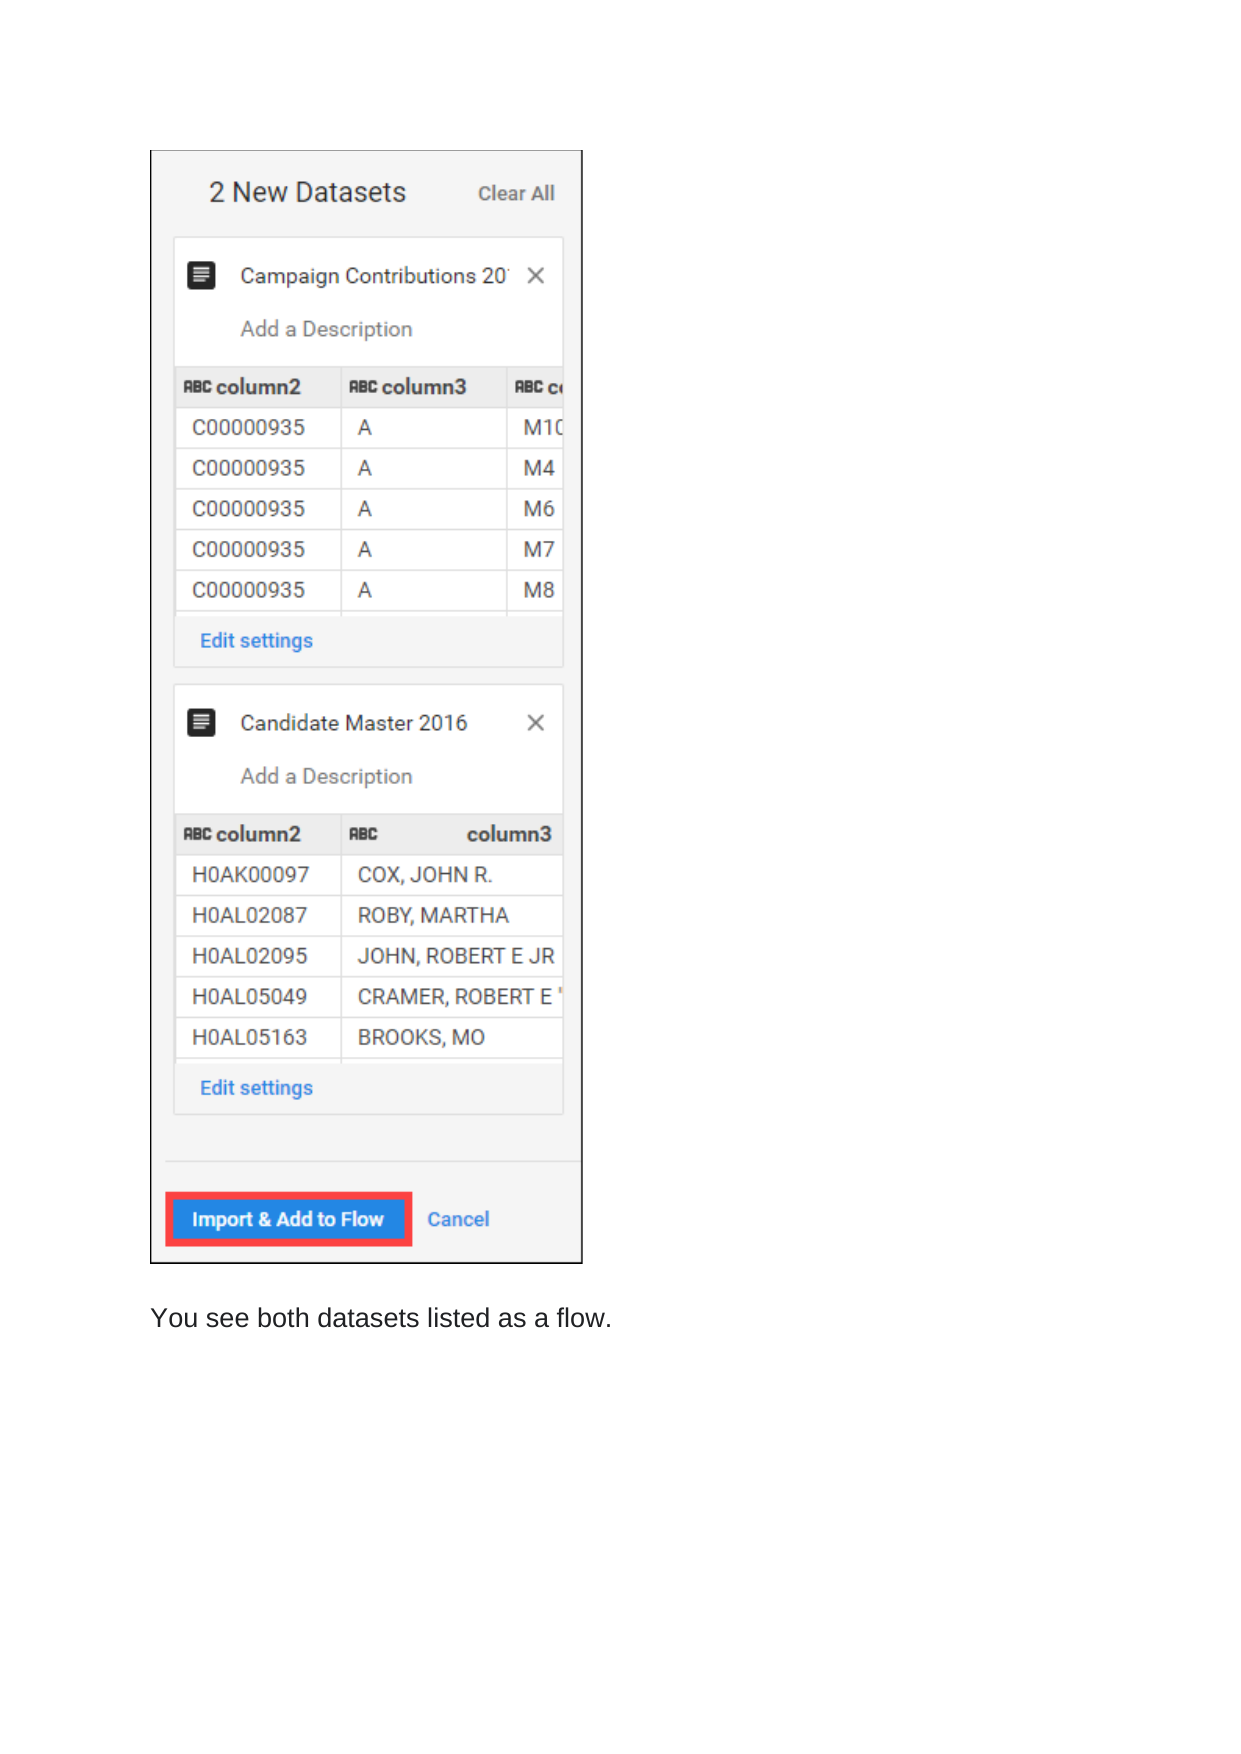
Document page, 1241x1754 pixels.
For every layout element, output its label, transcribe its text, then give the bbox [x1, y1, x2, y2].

text You see both datasets listed as a flow. [150, 1302, 1090, 1333]
picture [150, 150, 583, 1264]
